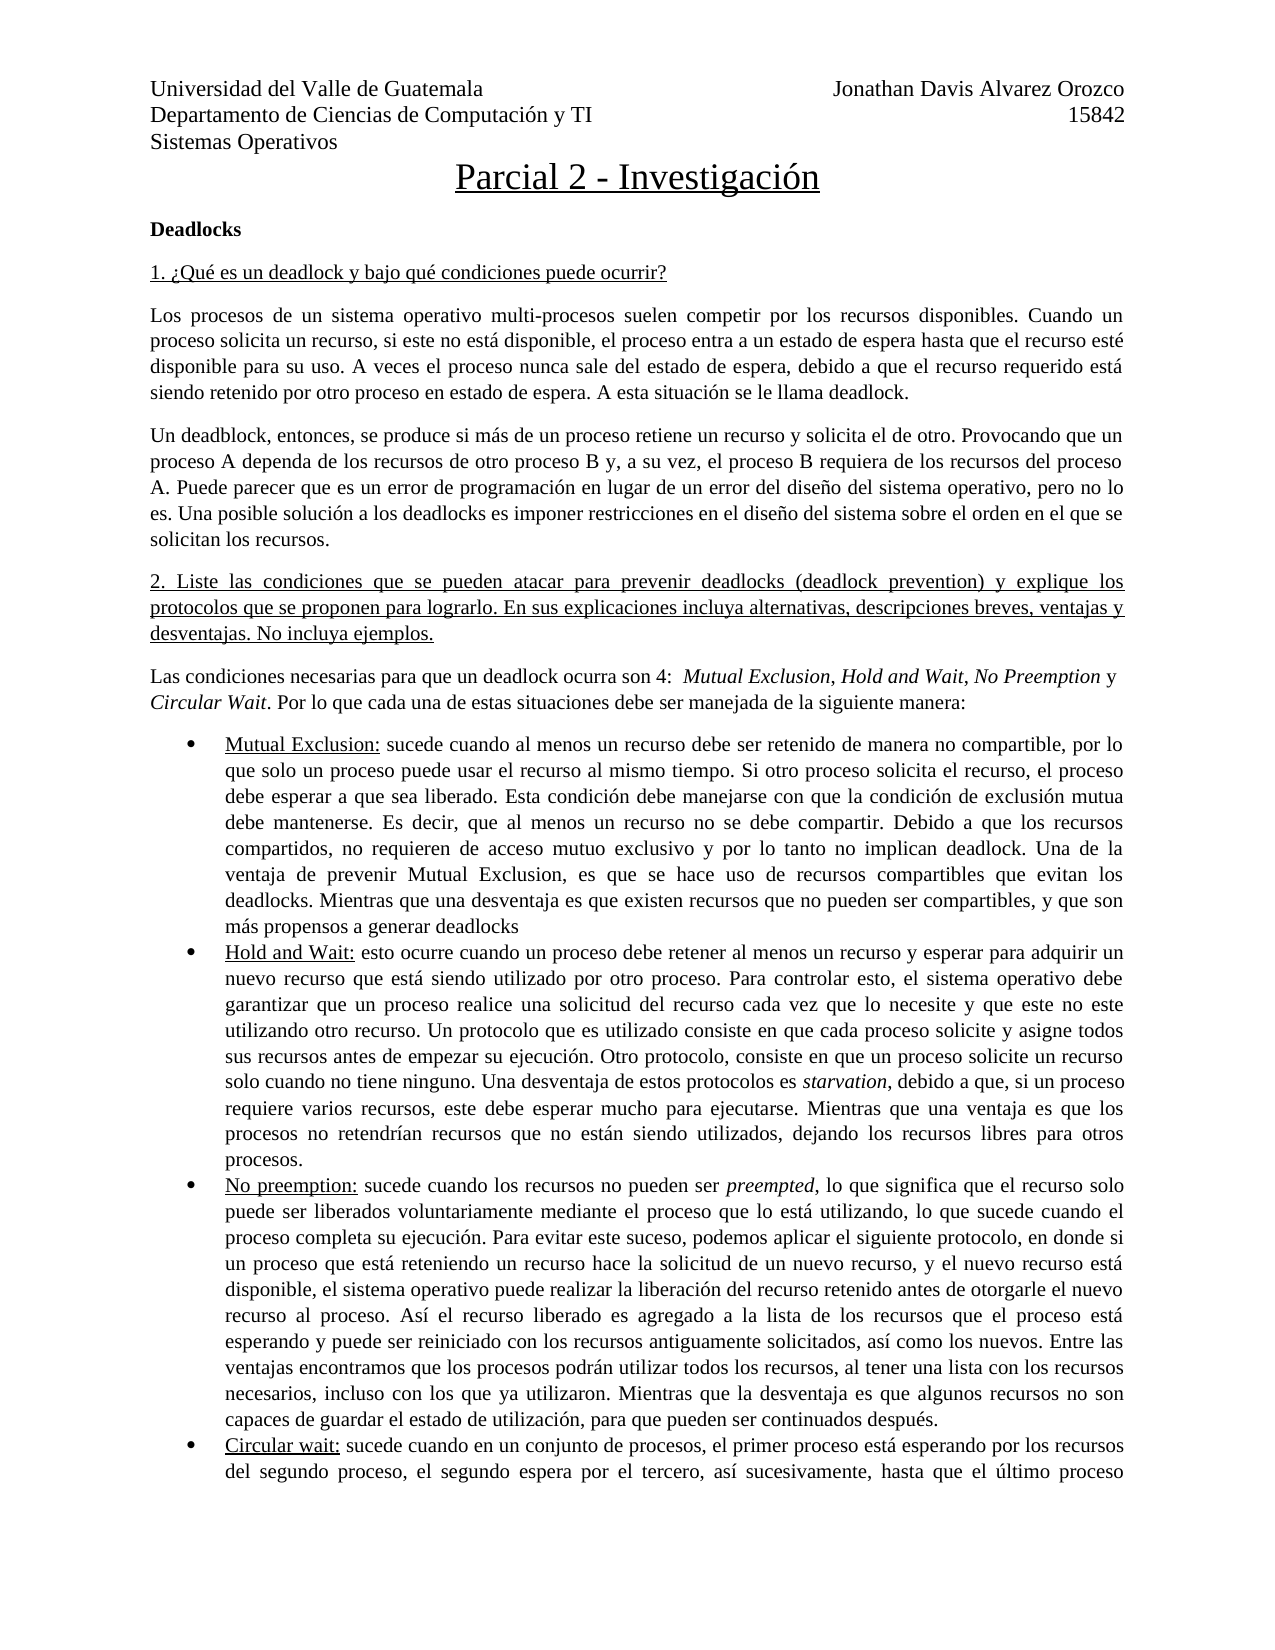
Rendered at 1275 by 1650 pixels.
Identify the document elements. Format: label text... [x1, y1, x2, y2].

list Mutual Exclusion: sucede cuando al menos un recurso debe ser retenido de manera no compartible, por lo que solo un proceso puede usar el recurso al mismo tiempo. Si otro proceso solicita el recurso, el proceso debe esperar a que sea liberado. Esta condición debe manejarse con que la condición de exclusión mutua debe mantenerse. Es decir, que al menos un recurso no se debe compartir. Debido a que los recursos compartidos, no requieren de acceso mutuo exclusivo y por lo tanto no implican deadlock. Una de la ventaja de prevenir Mutual Exclusion, es que se hace uso de recursos compartibles que evitan los deadlocks. Mientras que una desventaja es que existen recursos que no pueden ser compartibles, y que son más propensos a generar deadlocks [187, 732, 1125, 938]
text Los procesos de un sistema operativo multi-procesos suelen competir por los recursos disponibles. Cuando un proceso solicita un recurso, si este no está disponible, el proceso entra a un estado de espera hasta que el recurso esté disponible para su uso. A veces el proceso nunca sale del estado de espera, debido a que el recurso requerido está siendo retenido por otro proceso en estado de espera. A esta situación se le llama deadlock. [150, 302, 1125, 404]
text Parcial 2 - Investigación [150, 154, 1125, 197]
text 2. Liste las condiciones que se pueden atacar para prevenir deadlocks (deadlock prevention) y explique los protocolos que se proponen para lograrlo. En sus explicaciones incluya alternativas, descripciones breves, ventajas y desventajas. No incluya ejemplos. [150, 617, 1125, 645]
text 2. Liste las condiciones que se pueden atacar para prevenir deadlocks (deadlock prevention) y explique los protocolos que se proponen para lograrlo. En sus explicaciones incluya alternativas, descripciones breves, ventajas y desventajas. No incluya ejemplos. [150, 569, 1125, 590]
text Las condiciones necesarias para que un deadlock ocurra son 4: Mutual Exclusion, Hold and Wait, No Preemption y Circular Wait. Por lo que cada una de estas situaciones debe ser manejada de la siguiente manera: [150, 664, 1125, 714]
text 1. ¿Qué es un deadlock y bajo qué condiciones puede ocurrir? [150, 260, 1125, 284]
text 2. Liste las condiciones que se pueden atacar para prevenir deadlocks (deadlock prevention) y explique los protocolos que se proponen para lograrlo. En sus explicaciones incluya alternativas, descripciones breves, ventajas y desventajas. No incluya ejemplos. [150, 591, 1125, 616]
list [187, 1433, 1125, 1483]
list Hold and Wait: esto ocurre cuando un proceso debe retener al menos un recurso y esperar para adquirir un nuevo recurso que está siendo utilizado por otro proceso. Para controlar esto, el sistema operativo debe garantizar que un proceso realice una solicitud del recurso cada vez que lo necesite y que este no este utilizando otro recurso. Un protocolo que es utilizado consiste en que cada proceso solicite y asigne todos sus recursos antes de empezar su ejecución. Otro protocolo, consiste en que un proceso solicite un recurso solo cuando no tiene ninguno. Una desventaja de estos protocolos es starvation, debido a que, si un proceso requiere varios recursos, este debe esperar mucho para ejecutarse. Mientras que una ventaja es que los procesos no retendrían recursos que no están siendo utilizados, dejando los recursos libres para otros procesos. [187, 940, 1125, 1171]
text Un deadblock, entonces, se produce si más de un proceso retiene un recurso y solicita el de otro. Provocando que un proceso A dependa de los recursos de otro proceso B y, a su vez, el proceso B requiera de los recursos del proceso A. Puede parecer que es un error de programación en lugar de un error del diseño del sistema operativo, pero no lo es. Una posible solución a los deadlocks es imponer restricciones en el diseño del sistema sobre el orden en el que se solicitan los recursos. [150, 423, 1125, 551]
list No preemption: sucede cuando los recursos no pueden ser preempted, lo que significa que el recurso solo puede ser liberados voluntariamente mediante el proceso que lo está utilizando, lo que sucede cuando el proceso completa su ejecución. Para evitar este suceso, podemos aplicar el siguiente protocolo, en donde si un proceso que está reteniendo un recurso hace la solicitud de un nuevo recurso, y el nuevo recurso está disponible, el sistema operativo puede realizar la liberación del recurso retenido antes de otorgarle el nuevo recurso al proceso. Así el recurso liberado es agregado a la lista de los recursos que el proceso está esperando y puede ser reiniciado con los recursos antiguamente solicitados, así como los nuevos. Entre las ventajas encontramos que los procesos podrán utilizar todos los recursos, al tener una lista con los recursos necesarios, incluso con los que ya utilizaron. Mientras que la desventaja es que algunos recursos no son capaces de guardar el estado de utilización, para que pueden ser continuados después. [187, 1173, 1125, 1431]
text Deadlocks [150, 217, 1125, 241]
